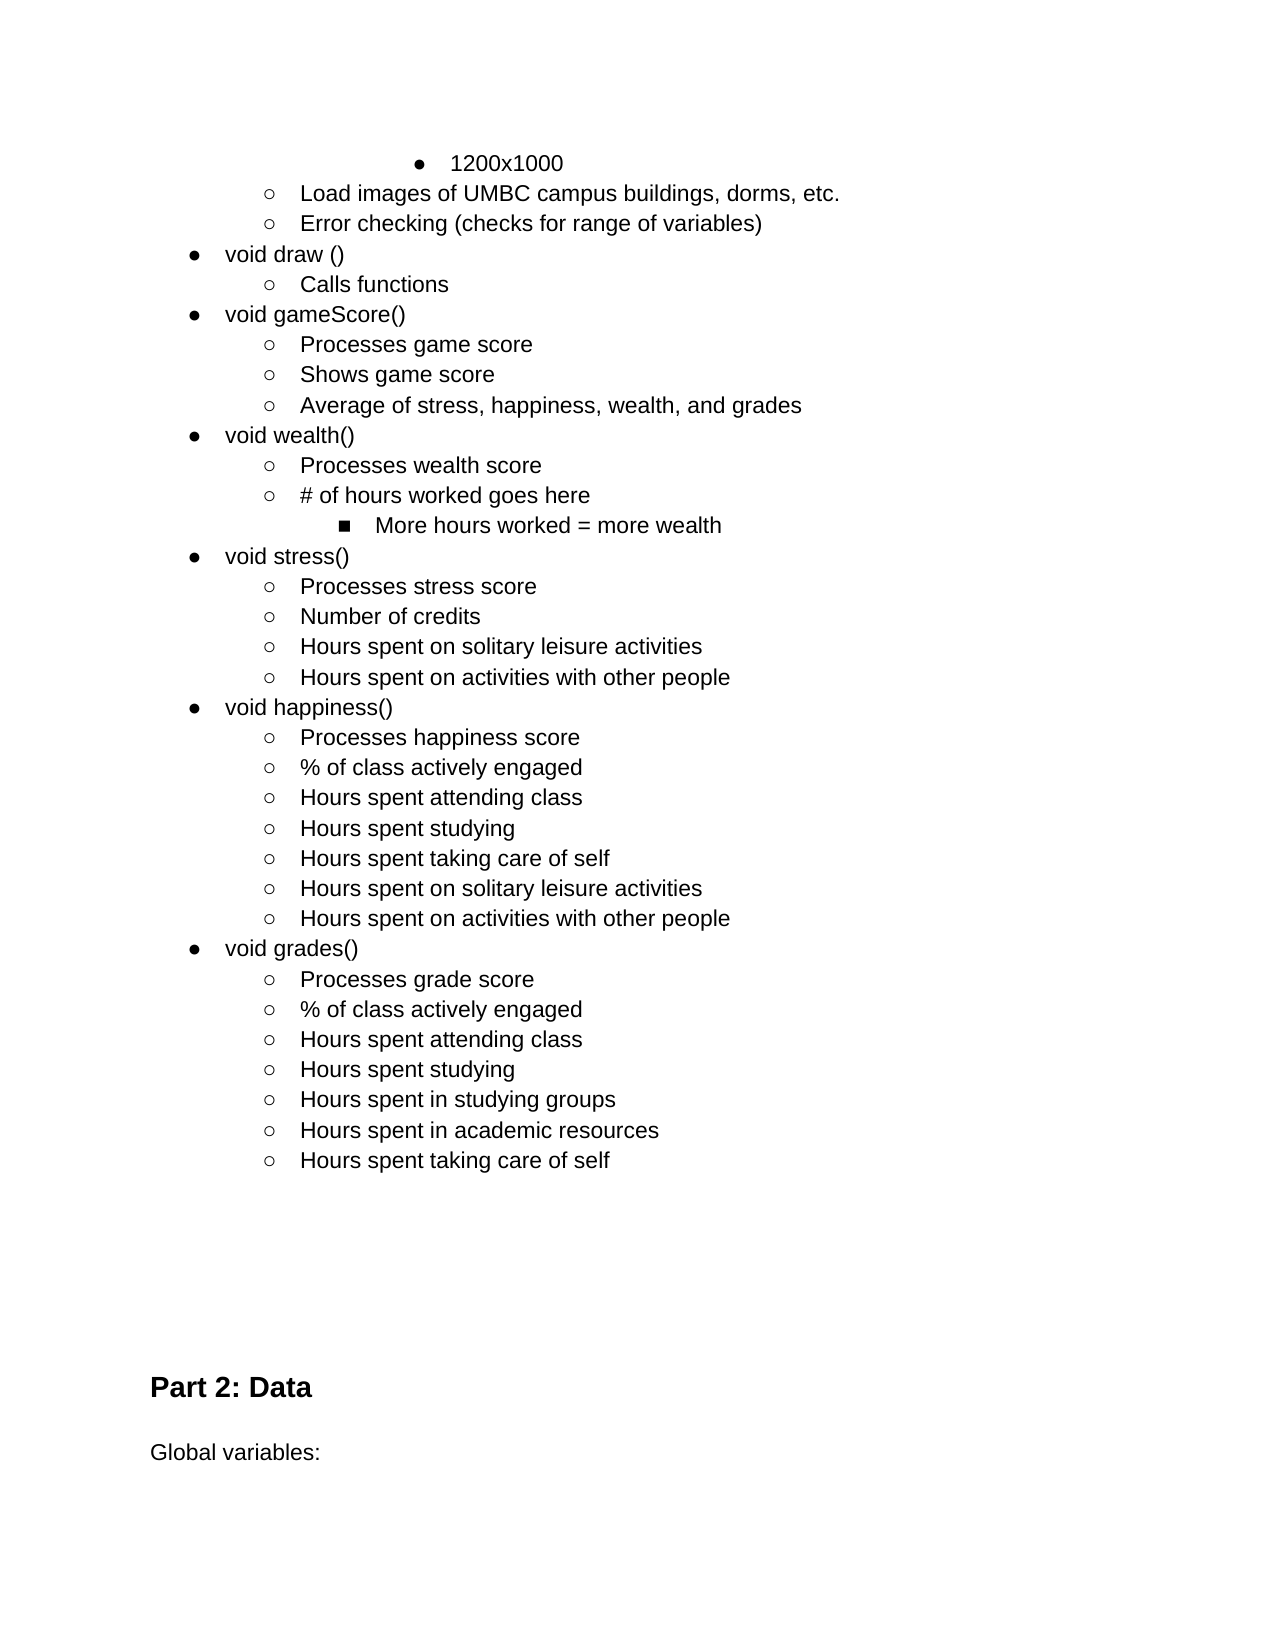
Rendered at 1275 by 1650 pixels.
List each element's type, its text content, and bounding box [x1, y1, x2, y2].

list Processes grade score [262, 966, 1125, 992]
list Error checking (checks for range of variables) [262, 210, 1125, 237]
list Hours spent on activities with other people [262, 905, 1125, 932]
list Hours spent attending class [262, 1026, 1125, 1052]
list void gameScore() [187, 301, 1125, 327]
text Part 2: Data [150, 1370, 1125, 1403]
list void stress() [187, 543, 1125, 569]
list Hours spent on solitary leisure activities [262, 875, 1125, 901]
list void draw () [187, 241, 1125, 267]
list Hours spent in academic resources [262, 1117, 1125, 1143]
list Shows game score [262, 361, 1125, 388]
list Hours spent attending class [262, 784, 1125, 811]
list 1200x1000 [412, 150, 1125, 176]
list % of class actively engaged [262, 996, 1125, 1022]
list # of hours worked goes here [262, 482, 1125, 509]
list Hours spent studying [262, 1056, 1125, 1083]
list Calls functions [262, 271, 1125, 297]
list Number of credits [262, 603, 1125, 629]
list Hours spent on solitary leisure activities [262, 633, 1125, 660]
list Hours spent taking care of self [262, 1147, 1125, 1173]
list Hours spent on activities with other people [262, 663, 1125, 690]
list More hours worked = more wealth [337, 512, 1125, 539]
list % of class actively engaged [262, 754, 1125, 781]
text Global variables: [150, 1438, 1125, 1495]
list void happiness() [187, 694, 1125, 720]
list Average of stress, happiness, wealth, and grades [262, 392, 1125, 418]
list Processes stress score [262, 573, 1125, 599]
list Processes game score [262, 331, 1125, 358]
list Hours spent studying [262, 814, 1125, 841]
list Processes happiness score [262, 724, 1125, 750]
list Hours spent taking care of self [262, 845, 1125, 871]
list Load images of UMBC campus buildings, dorms, etc. [262, 180, 1125, 207]
list void wealth() [187, 422, 1125, 448]
list Processes wealth score [262, 452, 1125, 478]
list void grades() [187, 935, 1125, 962]
list Hours spent in studying groups [262, 1086, 1125, 1113]
